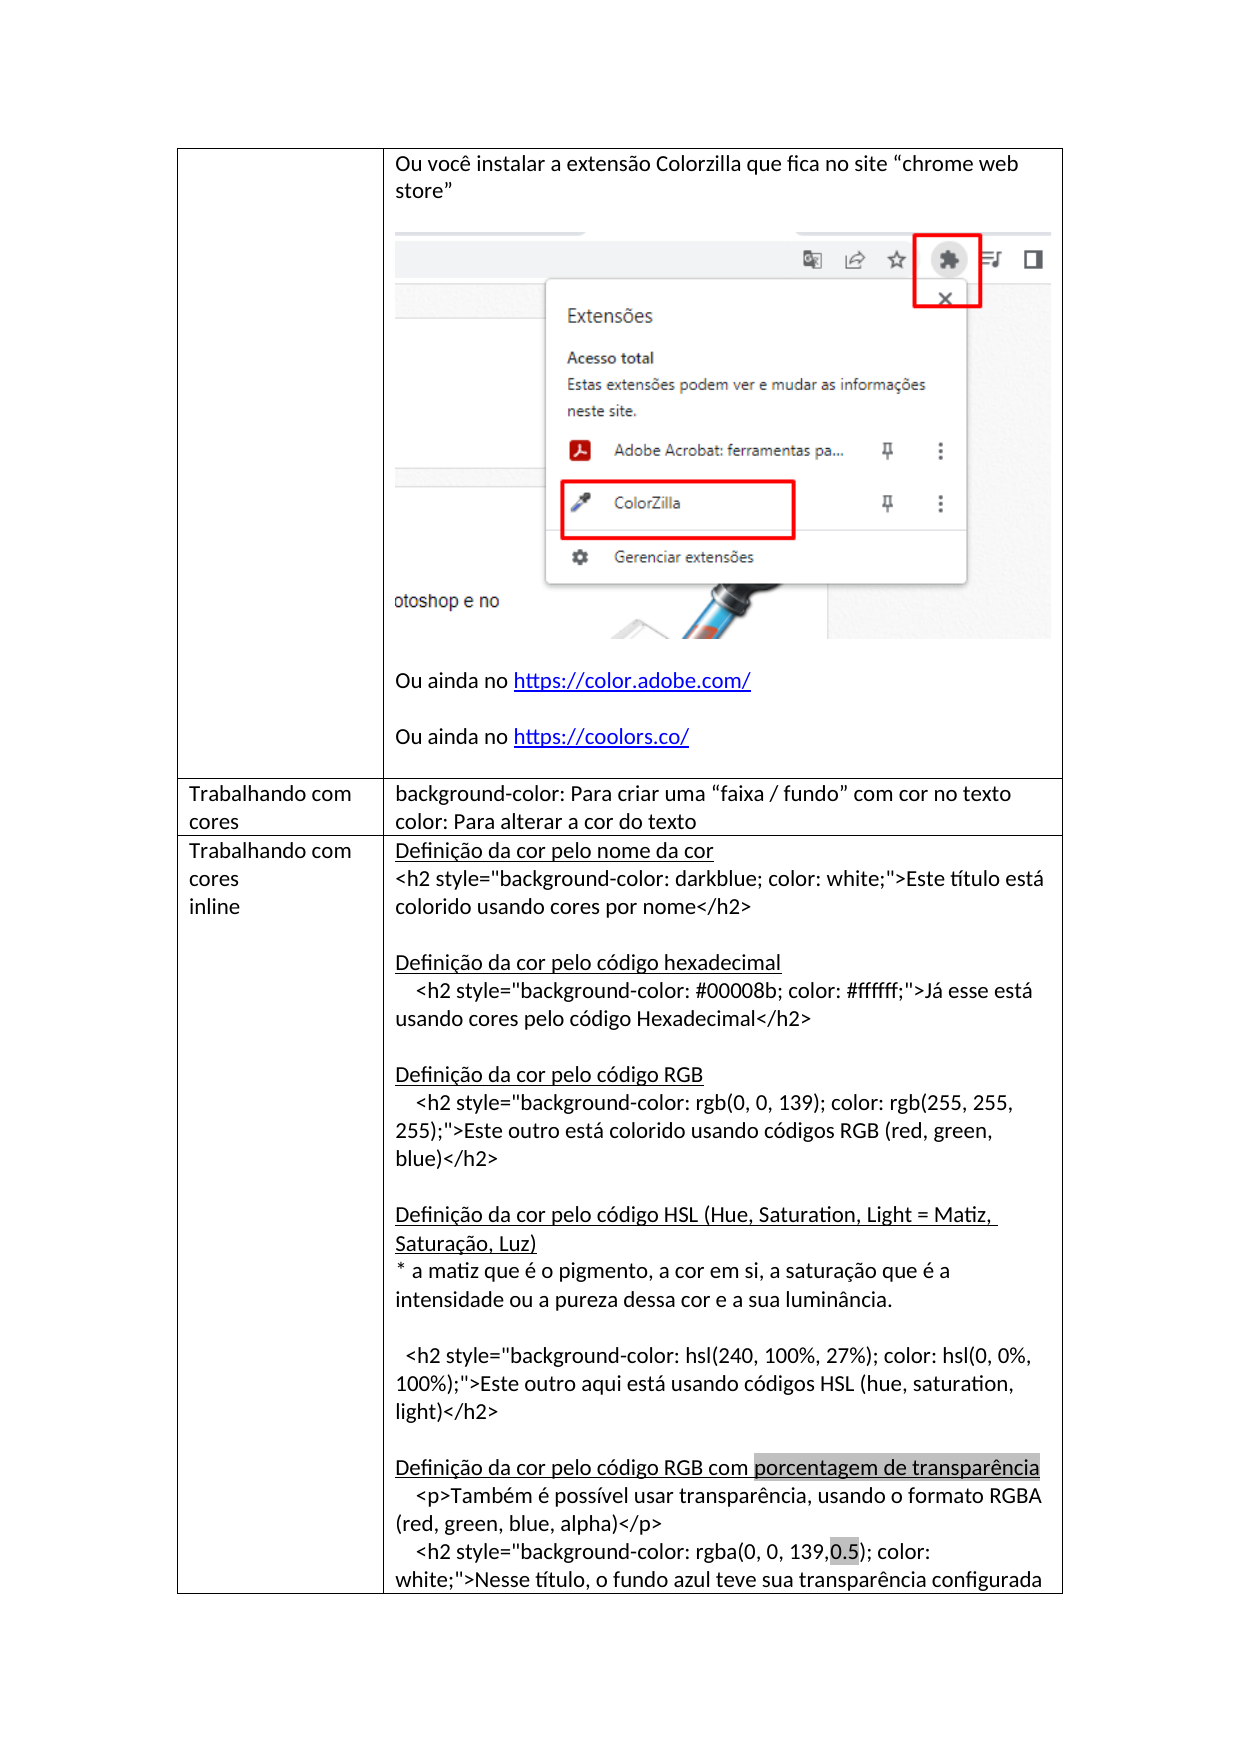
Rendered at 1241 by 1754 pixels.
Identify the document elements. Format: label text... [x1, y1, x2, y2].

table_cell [178, 149, 383, 778]
table_cell Trabalhando com cores [178, 779, 383, 835]
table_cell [178, 836, 383, 1593]
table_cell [384, 836, 1062, 1593]
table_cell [384, 149, 1062, 778]
table_cell background-color: Para criar uma “faixa / fundo” com cor no texto color: Para alterar a cor do texto [384, 779, 1062, 835]
picture [395, 232, 1052, 639]
